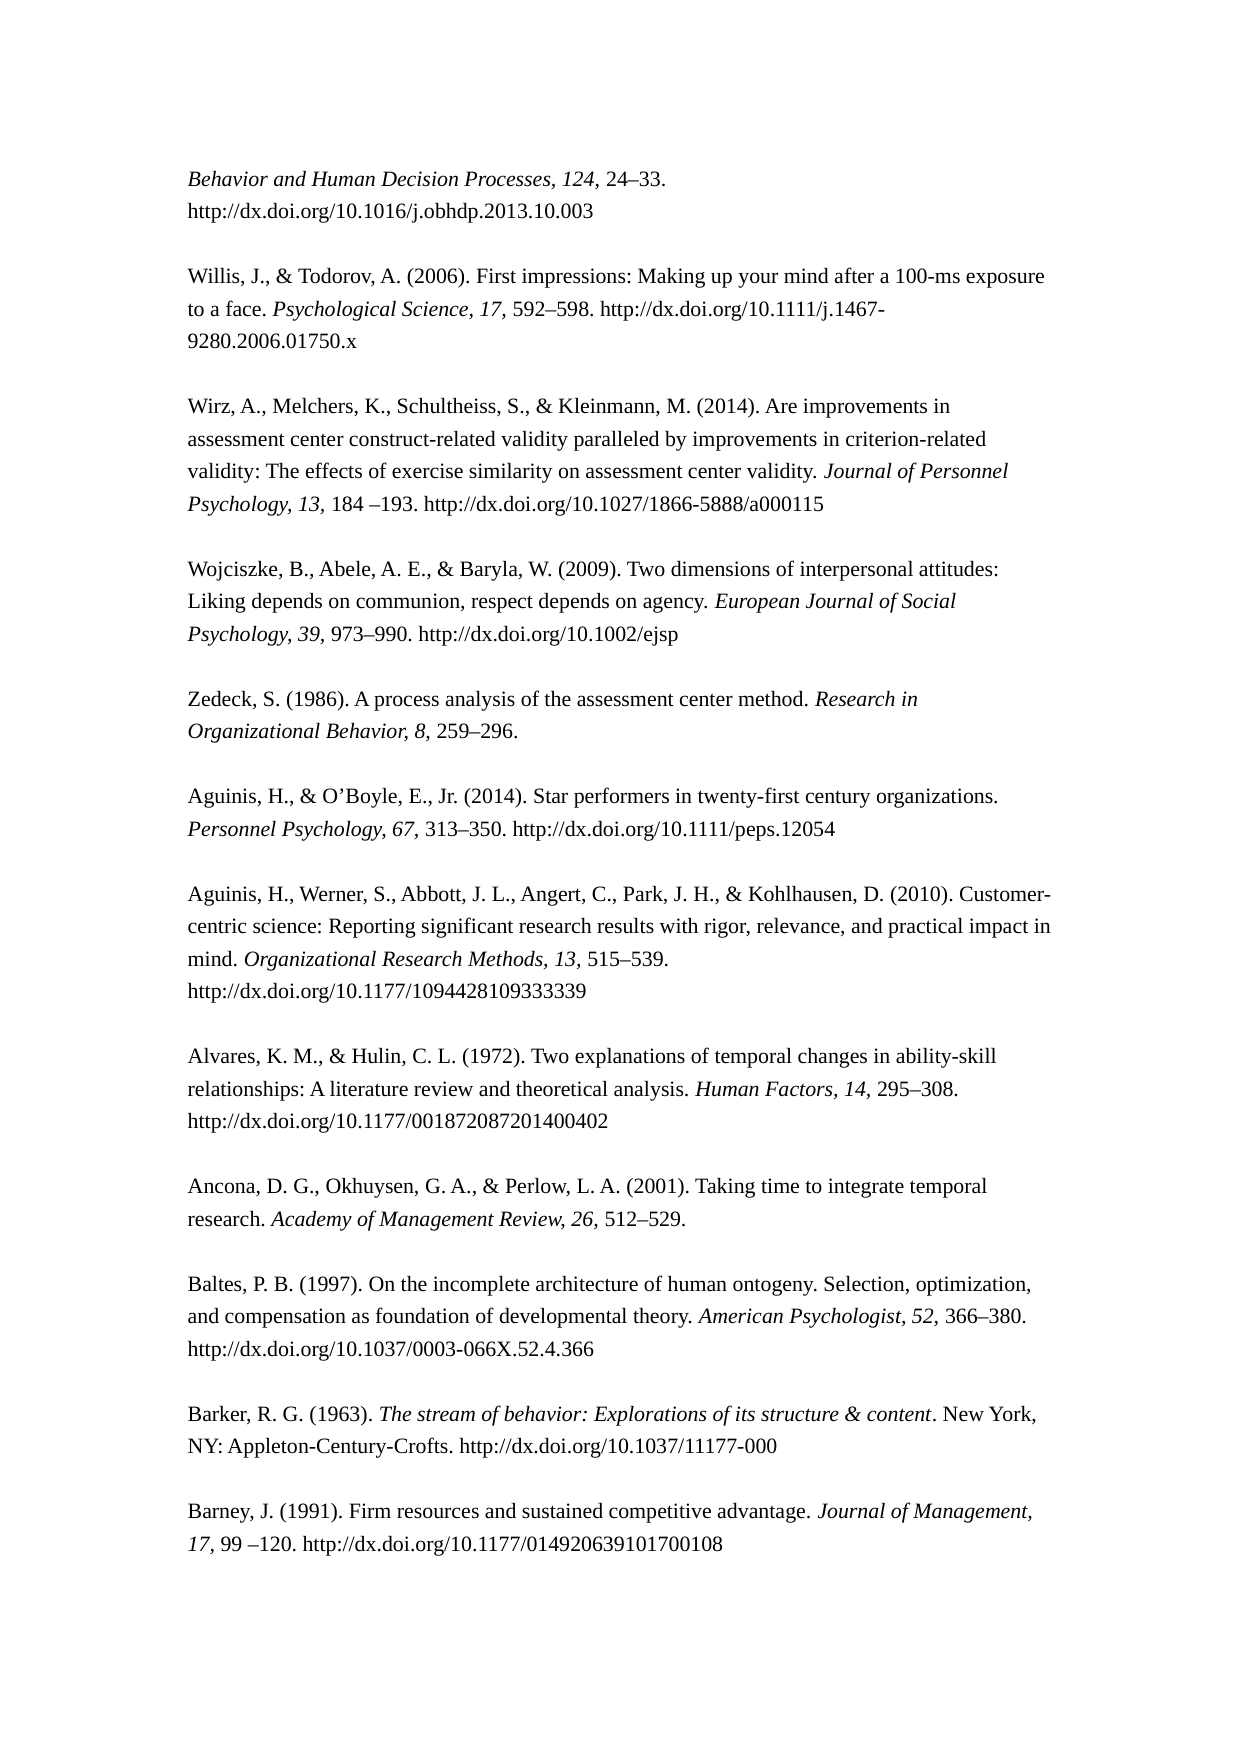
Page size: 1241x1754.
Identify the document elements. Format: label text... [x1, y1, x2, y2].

text Wirz, A., Melchers, K., Schultheiss, S., & Kleinmann, M. (2014). Are improvements in assessment center construct-related validity paralleled by improvements in criterion-related validity: The effects of exercise similarity on assessment center validity. Journal of Personnel Psychology, 13, 184 –193. http://dx.doi.org/10.1027/1866-5888/a000115 [187, 389, 1053, 519]
text Willis, J., & Todorov, A. (2006). First impressions: Making up your mind after a 100-ms exposure to a face. Psychological Science, 17, 592–598. http://dx.doi.org/10.1111/j.1467-9280.2006.01750.x [187, 259, 1053, 357]
text Baltes, P. B. (1997). On the incomplete architecture of human ontogeny. Selection, optimization, and compensation as foundation of developmental theory. American Psychologist, 52, 366–380. http://dx.doi.org/10.1037/0003-066X.52.4.366 [187, 1267, 1053, 1364]
text Zedeck, S. (1986). A process analysis of the assessment center method. Research in Organizational Behavior, 8, 259–296. [187, 682, 1053, 747]
text Alvares, K. M., & Hulin, C. L. (1972). Two explanations of temporal changes in ability-skill relationships: A literature review and theoretical analysis. Human Factors, 14, 295–308. http://dx.doi.org/10.1177/001872087201400402 [187, 1039, 1053, 1137]
text Ancona, D. G., Okhuysen, G. A., & Perlow, L. A. (2001). Taking time to integrate temporal research. Academy of Management Review, 26, 512–529. [187, 1169, 1053, 1234]
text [187, 162, 1053, 227]
text Wojciszke, B., Abele, A. E., & Baryla, W. (2009). Two dimensions of interpersonal attitudes: Liking depends on communion, respect depends on agency. European Journal of Social Psychology, 39, 973–990. http://dx.doi.org/10.1002/ejsp [187, 552, 1053, 649]
text Barker, R. G. (1963). The stream of behavior: Explorations of its structure & content. New York, NY: Appleton-Century-Crofts. http://dx.doi.org/10.1037/11177-000 [187, 1397, 1053, 1462]
text Aguinis, H., & O’Boyle, E., Jr. (2014). Star performers in twenty-first century organizations. Personnel Psychology, 67, 313–350. http://dx.doi.org/10.1111/peps.12054 [187, 779, 1053, 844]
text Barney, J. (1991). Firm resources and sustained competitive advantage. Journal of Management, 17, 99 –120. http://dx.doi.org/10.1177/014920639101700108 [187, 1494, 1053, 1559]
text Aguinis, H., Werner, S., Abbott, J. L., Angert, C., Park, J. H., & Kohlhausen, D. (2010). Customer-centric science: Reporting significant research results with rigor, relevance, and practical impact in mind. Organizational Research Methods, 13, 515–539. http://dx.doi.org/10.1177/1094428109333339 [187, 877, 1053, 1007]
